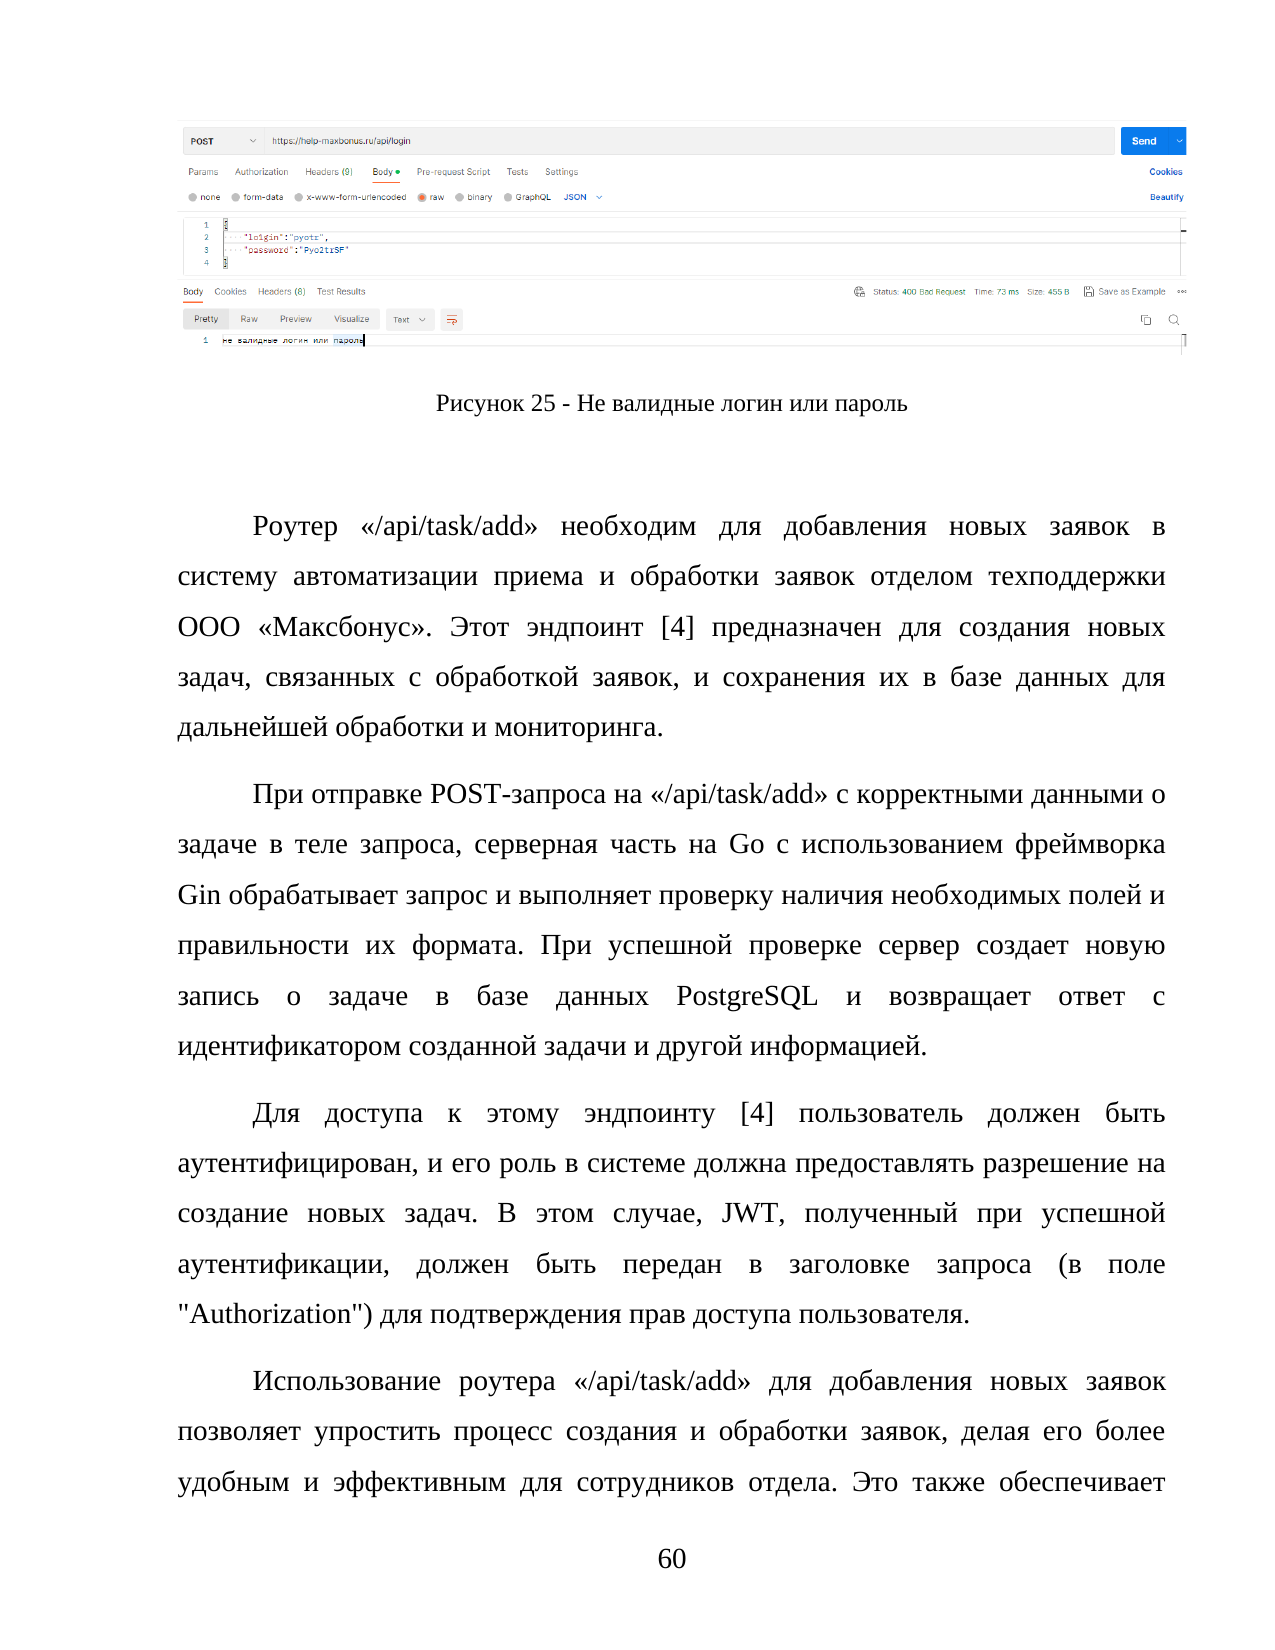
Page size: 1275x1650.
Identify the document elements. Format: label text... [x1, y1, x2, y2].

text Роутер «/api/task/add» необходим для добавления новых заявок в систему автоматизации приема и обработки заявок отделом техподдержки ООО «Максбонус». Этот эндпоинт [4] предназначен для создания новых задач, связанных с обработкой заявок, и сохранения их в базе данных для дальнейшей обработки и мониторинга. [177, 508, 1167, 743]
text Рисунок 25 - Не валидные логин или пароль [177, 388, 1167, 417]
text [177, 1363, 1167, 1497]
text Для доступа к этому эндпоинту [4] пользователь должен быть аутентифицирован, и его роль в системе должна предоставлять разрешение на создание новых задач. В этом случае, JWT, полученный при успешной аутентификации, должен быть передан в заголовке запроса (в поле "Authorization") для подтверждения прав доступа пользователя. [177, 1095, 1167, 1330]
picture [177, 118, 1187, 355]
text При отправке POST-запроса на «/api/task/add» с корректными данными о задаче в теле запроса, серверная часть на Go с использованием фреймворка Gin обрабатывает запрос и выполняет проверку наличия необходимых полей и правильности их формата. При успешной проверке сервер создает новую запись о задаче в базе данных PostgreSQL и возвращает ответ с идентификатором созданной задачи и другой информацией. [177, 776, 1167, 1061]
